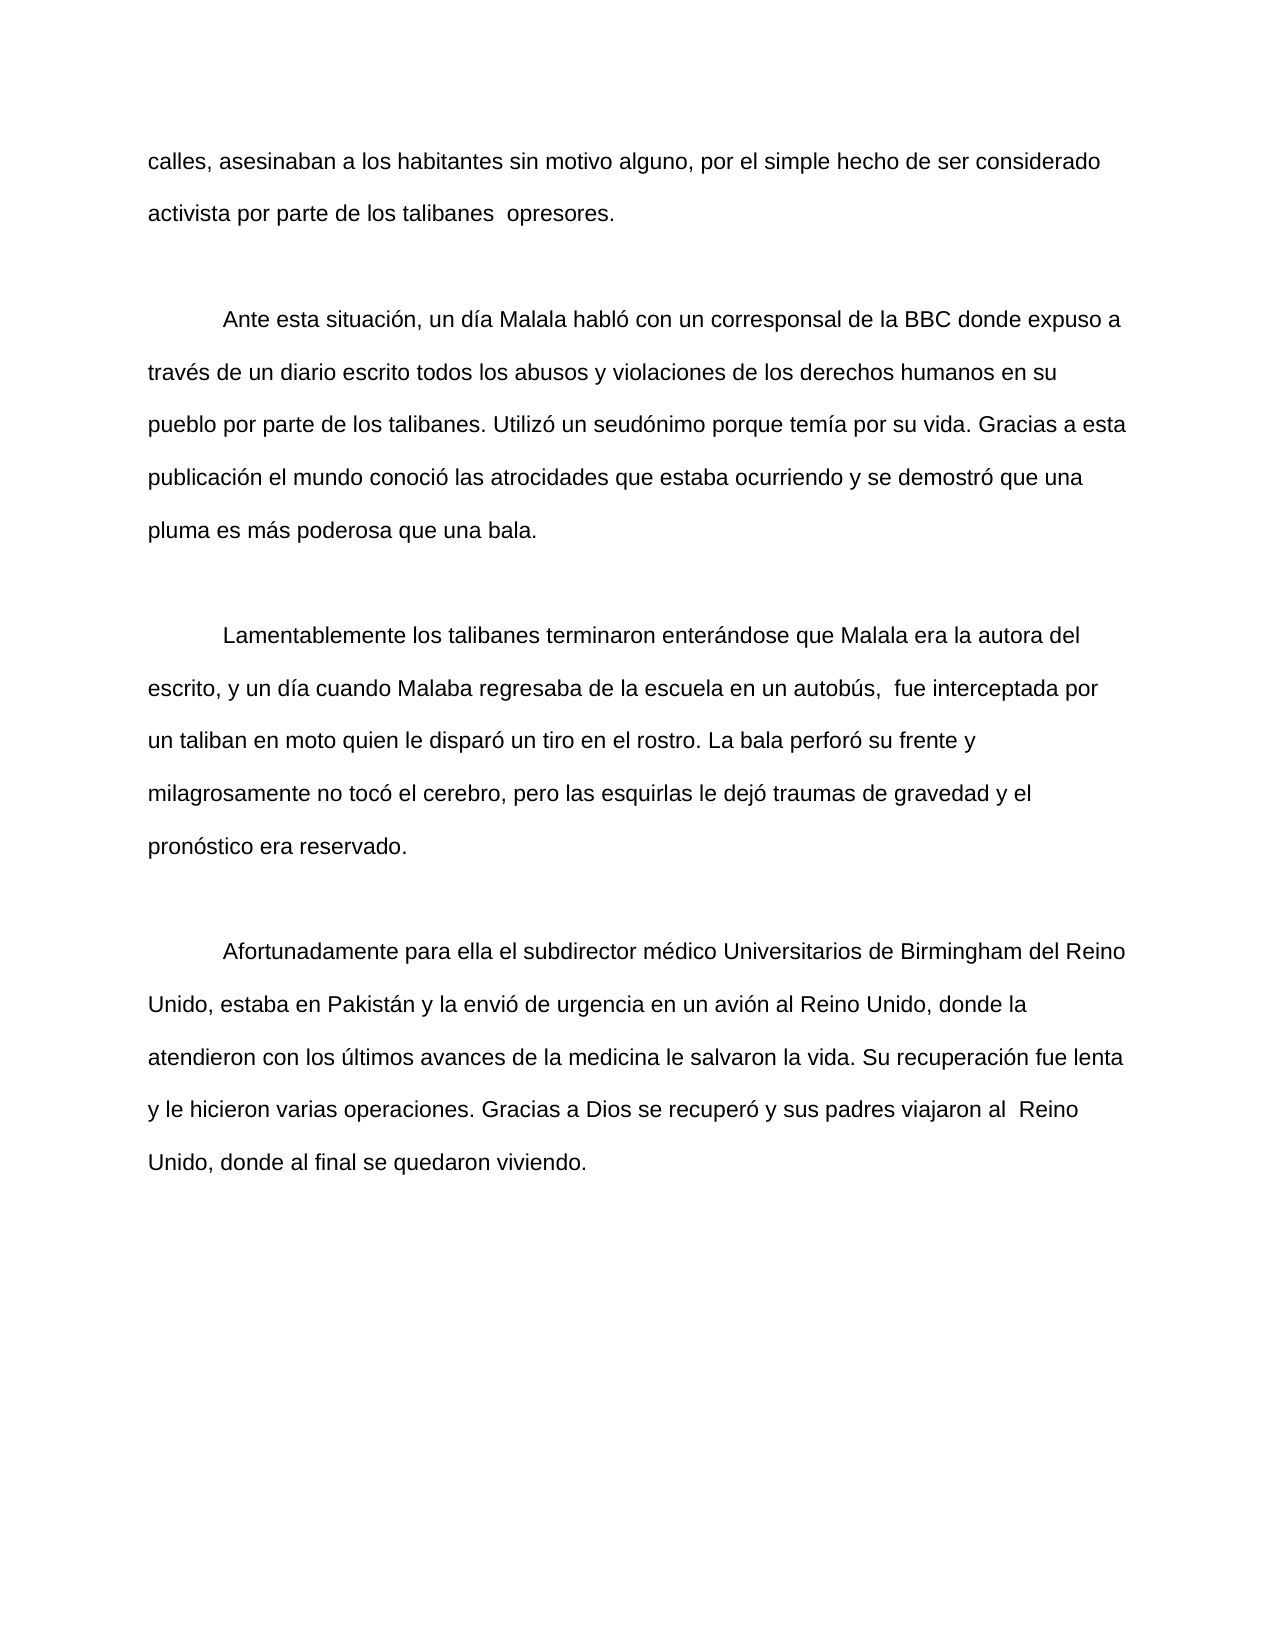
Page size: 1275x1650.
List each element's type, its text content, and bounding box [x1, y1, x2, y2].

text Ante esta situación, un día Malala habló con un corresponsal de la BBC donde expuso a través de un diario escrito todos los abusos y violaciones de los derechos humanos en su pueblo por parte de los talibanes. Utilizó un seudónimo porque temía por su vida. Gracias a esta publicación el mundo conoció las atrocidades que estaba ocurriendo y se demostró que una pluma es más poderosa que una bala. [148, 306, 1127, 543]
text Lamentablemente los talibanes terminaron enterándose que Malala era la autora del escrito, y un día cuando Malaba regresaba de la escuela en un autobús, fue interceptada por un taliban en moto quien le disparó un tiro en el rostro. La bala perforó su frente y milagrosamente no tocó el cerebro, pero las esquirlas le dejó traumas de gravedad y el pronóstico era reservado. [148, 622, 1127, 859]
text Afortunadamente para ella el subdirector médico Universitarios de Birmingham del Reino Unido, estaba en Pakistán y la envió de urgencia en un avión al Reino Unido, donde la atendieron con los últimos avances de la medicina le salvaron la vida. Su recuperación fue lenta y le hicieron varias operaciones. Gracias a Dios se recuperó y sus padres viajaron al Reino Unido, donde al final se quedaron viviendo. [148, 938, 1127, 1176]
